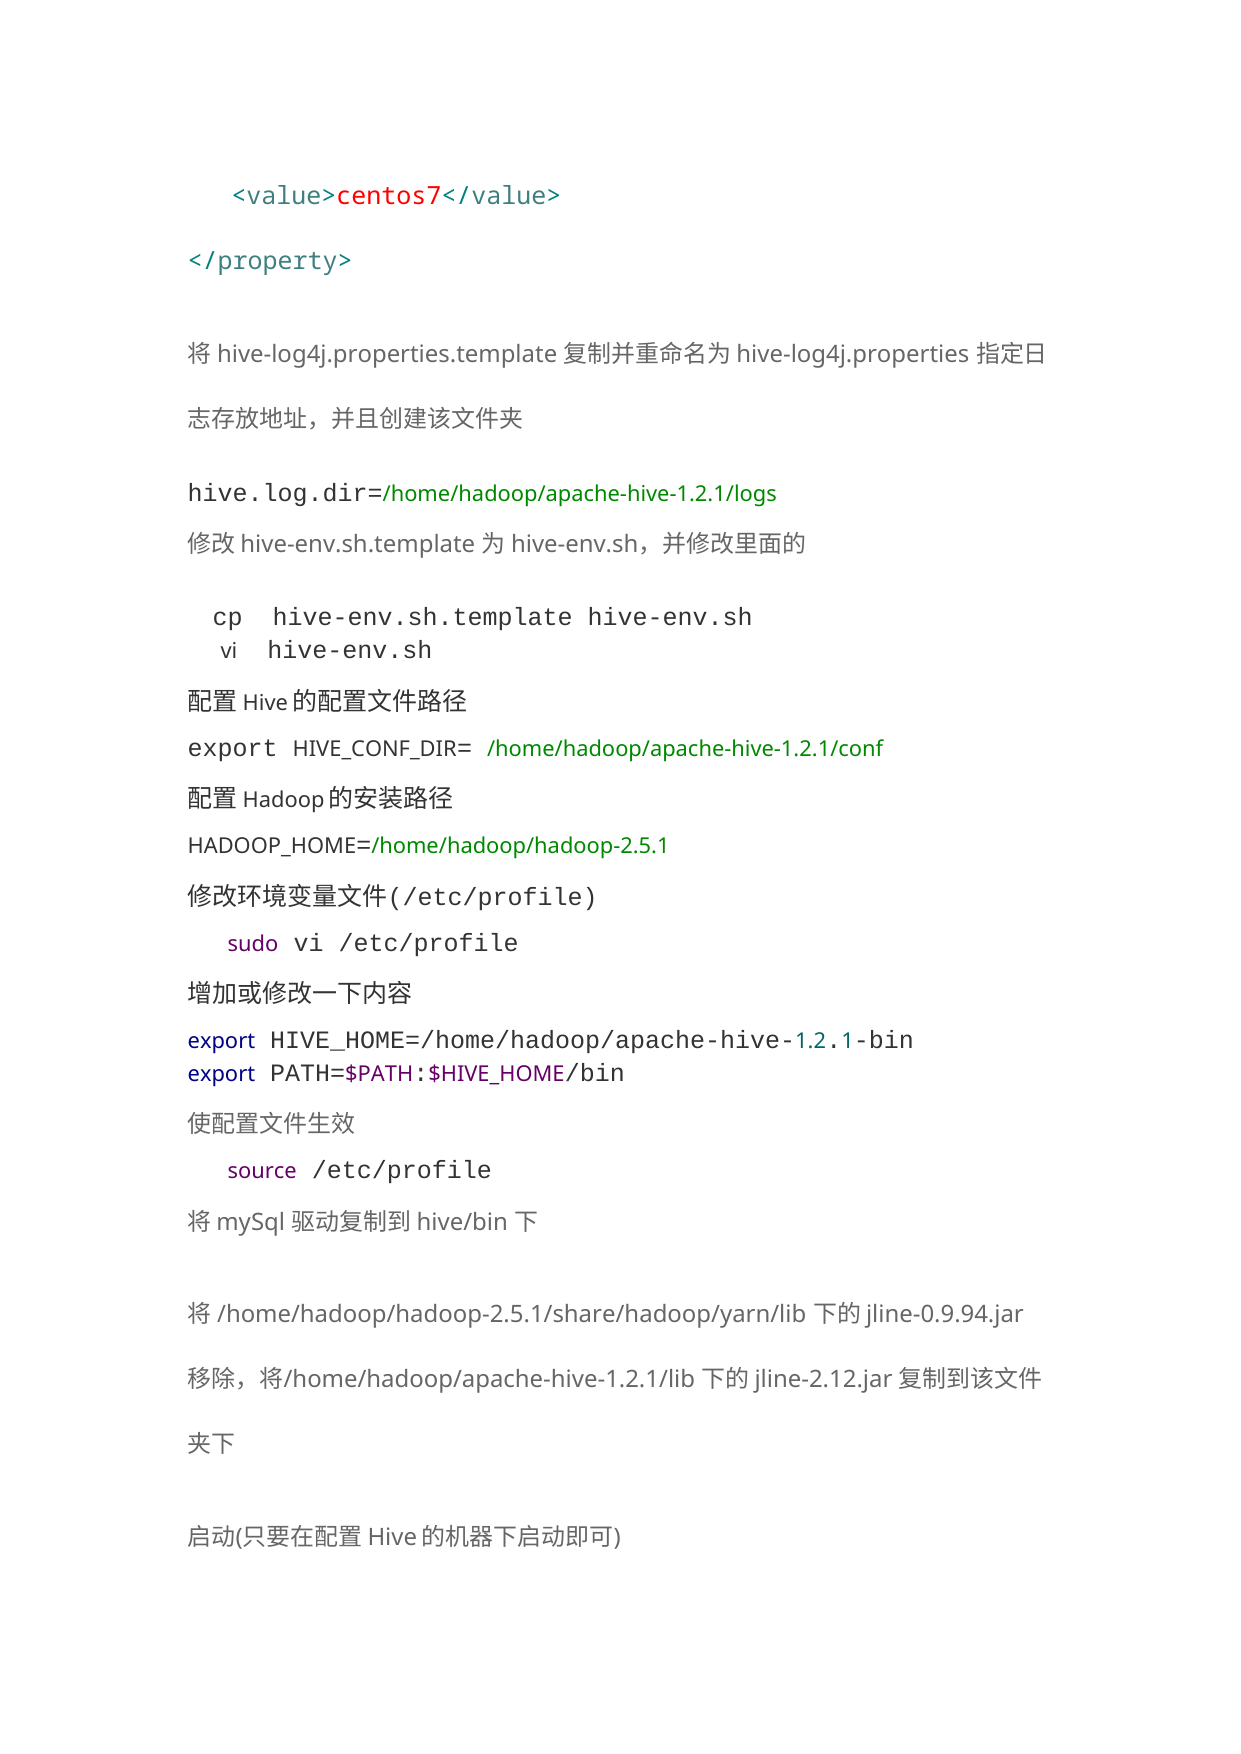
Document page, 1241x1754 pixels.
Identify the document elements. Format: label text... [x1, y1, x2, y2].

text 配置Hive的配置文件路径 [187, 667, 1053, 732]
text </property> [187, 227, 1053, 292]
text 配置Hadoop的安装路径 [187, 764, 1053, 829]
text 将 /home/hadoop/hadoop-2.5.1/share/hadoop/yarn/lib 下的jline-0.9.94.jar 移除，将/home/hadoop/apache-hive-1.2.1/lib 下的jline-2.12.jar 复制到该文件夹下 [187, 1279, 1053, 1474]
text export HIVE_CONF_DIR= /home/hadoop/apache-hive-1.2.1/conf [187, 732, 1053, 764]
text 使配置文件生效 [187, 1089, 1053, 1154]
text export HIVE_HOME=/home/hadoop/apache-hive-1.2.1-bin [187, 1024, 1053, 1057]
text source /etc/profile [187, 1154, 1053, 1187]
text <value>centos7</value> [187, 162, 1053, 227]
text 增加或修改一下内容 [187, 959, 1053, 1024]
text export PATH=$PATH:$HIVE_HOME/bin [187, 1057, 1053, 1089]
text sudo vi /etc/profile [187, 927, 1053, 959]
text 修改环境变量文件(/etc/profile) [187, 862, 1053, 927]
text hive.log.dir=/home/hadoop/apache-hive-1.2.1/logs [187, 477, 1053, 509]
text vi hive-env.sh [187, 634, 1053, 667]
text 修改hive-env.sh.template 为 hive-env.sh，并修改里面的 [187, 509, 1053, 574]
text HADOOP_HOME=/home/hadoop/hadoop-2.5.1 [187, 829, 1053, 862]
text 将 hive-log4j.properties.template 复制并重命名为hive-log4j.properties 指定日志存放地址，并且创建该文件夹 [187, 319, 1053, 449]
text cp hive-env.sh.template hive-env.sh [187, 602, 1053, 634]
text 启动(只要在配置Hive的机器下启动即可) [187, 1502, 1053, 1567]
text 将mySql 驱动复制到 hive/bin 下 [187, 1187, 1053, 1252]
